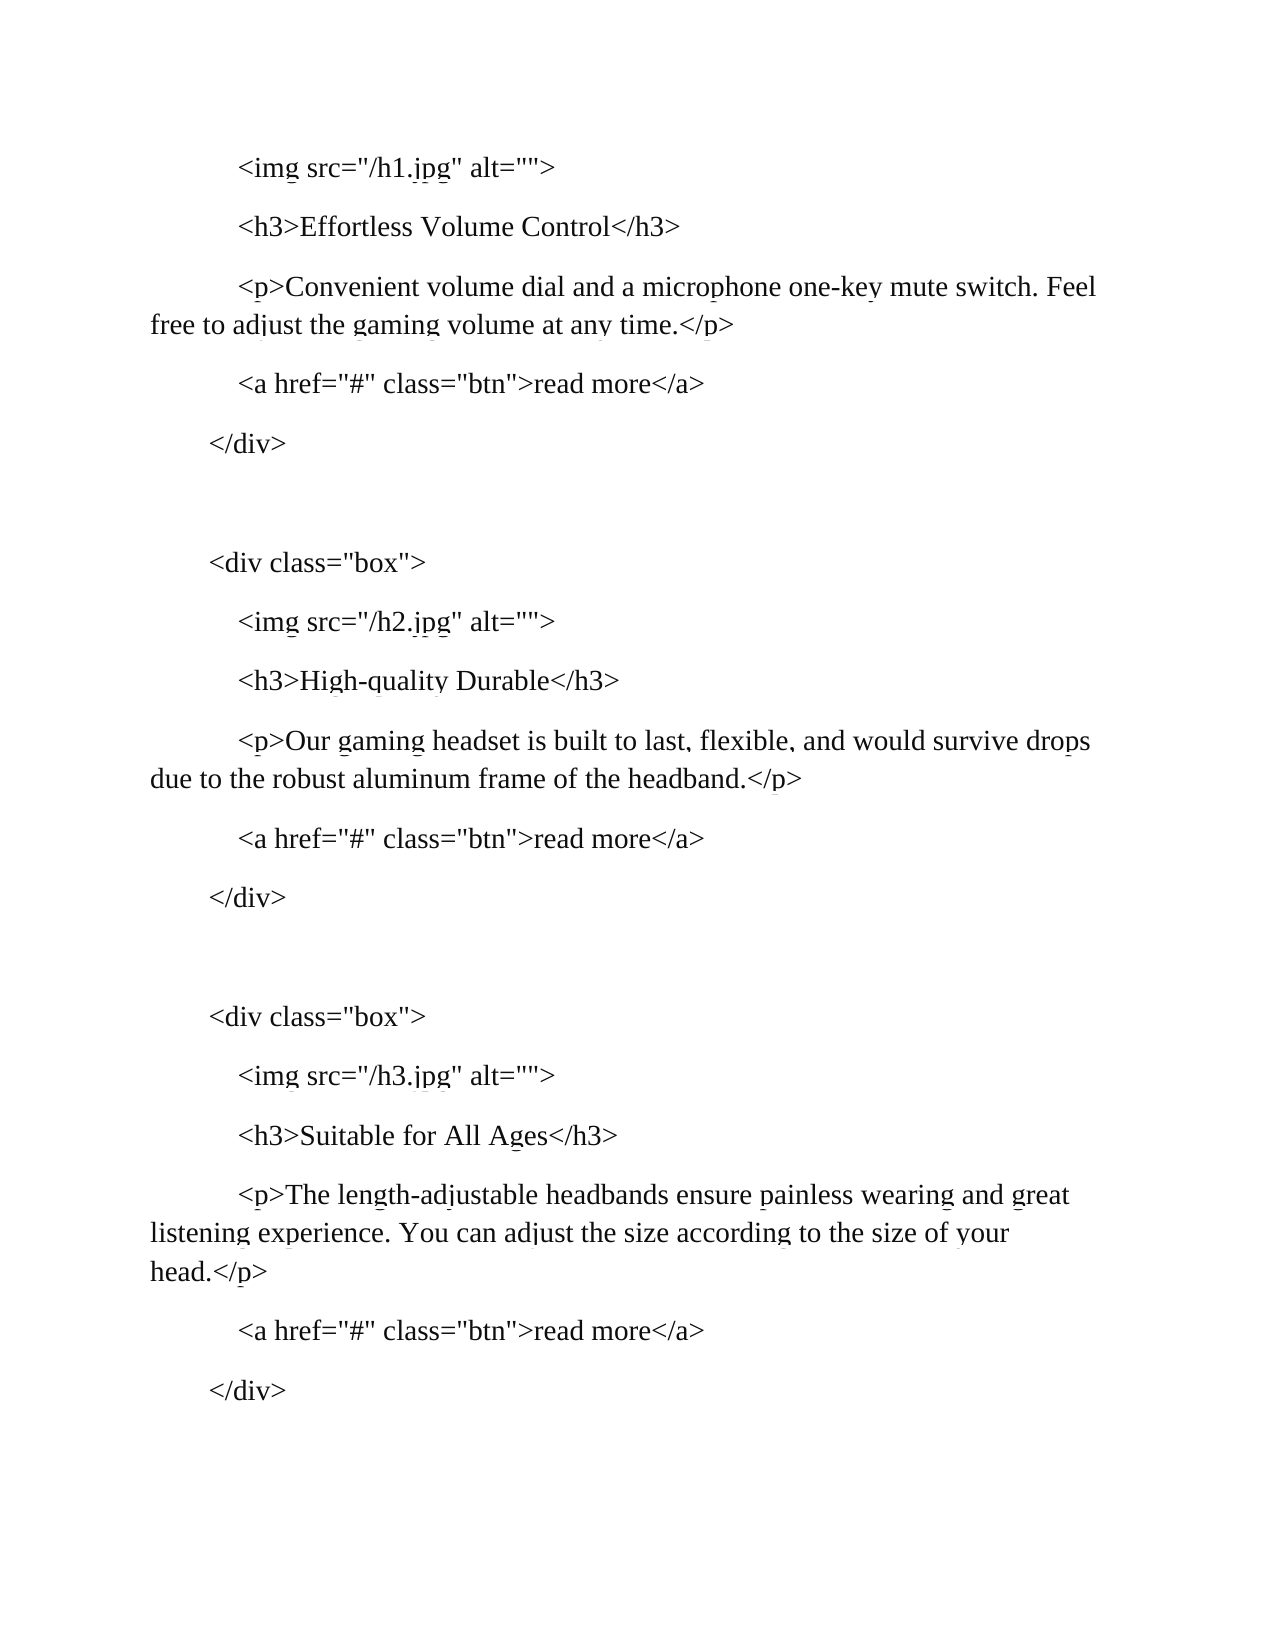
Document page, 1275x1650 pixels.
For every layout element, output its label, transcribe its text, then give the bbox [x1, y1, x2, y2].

text <p>Our gaming headset is built to last, flexible, and would survive drops due to the robust aluminum frame of the headband.</p> [150, 723, 1125, 795]
text <h3>Suitable for All Ages</h3> [150, 1118, 1125, 1151]
text </div> [150, 880, 1125, 914]
text <p>The length-adjustable headbands ensure painless wearing and great listening experience. You can adjust the size according to the size of your head.</p> [150, 1177, 1125, 1288]
text <div class="box"> [150, 999, 1125, 1032]
text <div class="box"> [150, 545, 1125, 578]
text </div> [150, 426, 1125, 459]
text <h3>Effortless Volume Control</h3> [150, 209, 1125, 243]
text </div> [150, 1373, 1125, 1406]
text <img src="/h2.jpg" alt=""> [150, 604, 1125, 638]
text <a href="#" class="btn">read more</a> [150, 1313, 1125, 1347]
text <p>Convenient volume dial and a microphone one-key mute switch. Feel free to adjust the gaming volume at any time.</p> [150, 269, 1125, 341]
text <a href="#" class="btn">read more</a> [150, 821, 1125, 854]
text <h3>High-quality Durable</h3> [150, 663, 1125, 697]
text <img src="/h3.jpg" alt=""> [150, 1058, 1125, 1092]
text <a href="#" class="btn">read more</a> [150, 367, 1125, 400]
text <img src="/h1.jpg" alt=""> [150, 150, 1125, 183]
